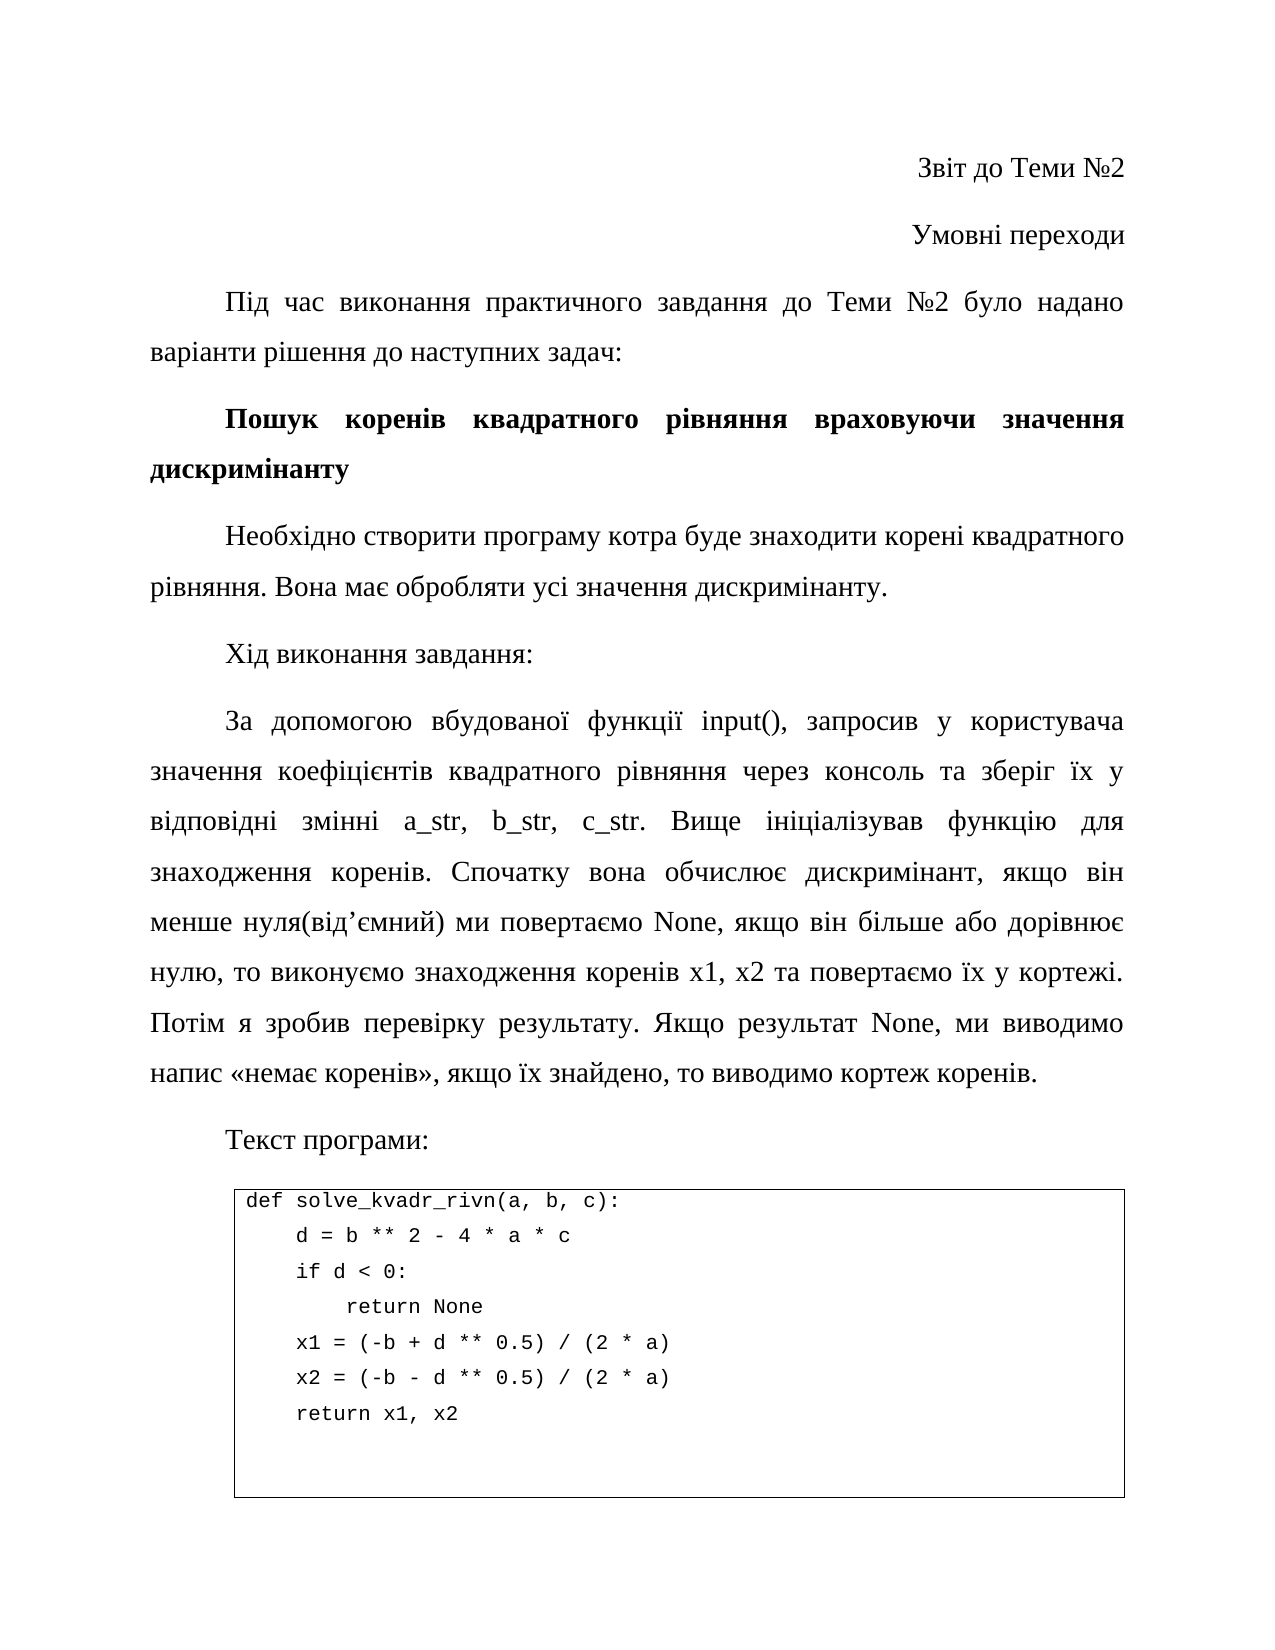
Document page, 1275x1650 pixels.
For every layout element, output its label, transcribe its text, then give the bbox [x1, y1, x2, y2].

text За допомогою вбудованої функції input(), запросив у користувача значення коефіцієнтів квадратного рівняння через консоль та зберіг їх у відповідні змінні a_str, b_str, c_str. Вище ініціалізував функцію для знаходження коренів. Спочатку вона обчислює дискримінант, якщо він менше нуля(від’ємний) ми повертаємо None, якщо він більше або дорівнює нулю, то виконуємо знаходження коренів x1, x2 та повертаємо їх у кортежі. Потім я зробив перевірку результату. Якщо результат None, ми виводимо напис «немає коренів», якщо їх знайдено, то виводимо кортеж коренів. [150, 703, 1125, 1088]
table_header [235, 1190, 1124, 1497]
text Звіт до Теми №2 [150, 150, 1125, 183]
text Необхідно створити програму котра буде знаходити корені квадратного рівняння. Вона має обробляти усі значення дискримінанту. [150, 518, 1125, 602]
text Під час виконання практичного завдання до Теми №2 було надано варіанти рішення до наступних задач: [150, 284, 1125, 368]
text Хід виконання завдання: [150, 636, 1125, 669]
text Пошук коренів квадратного рівняння враховуючи значення дискримінанту [150, 401, 1125, 485]
text Умовні переходи [150, 217, 1125, 251]
text Текст програми: [150, 1122, 1125, 1156]
